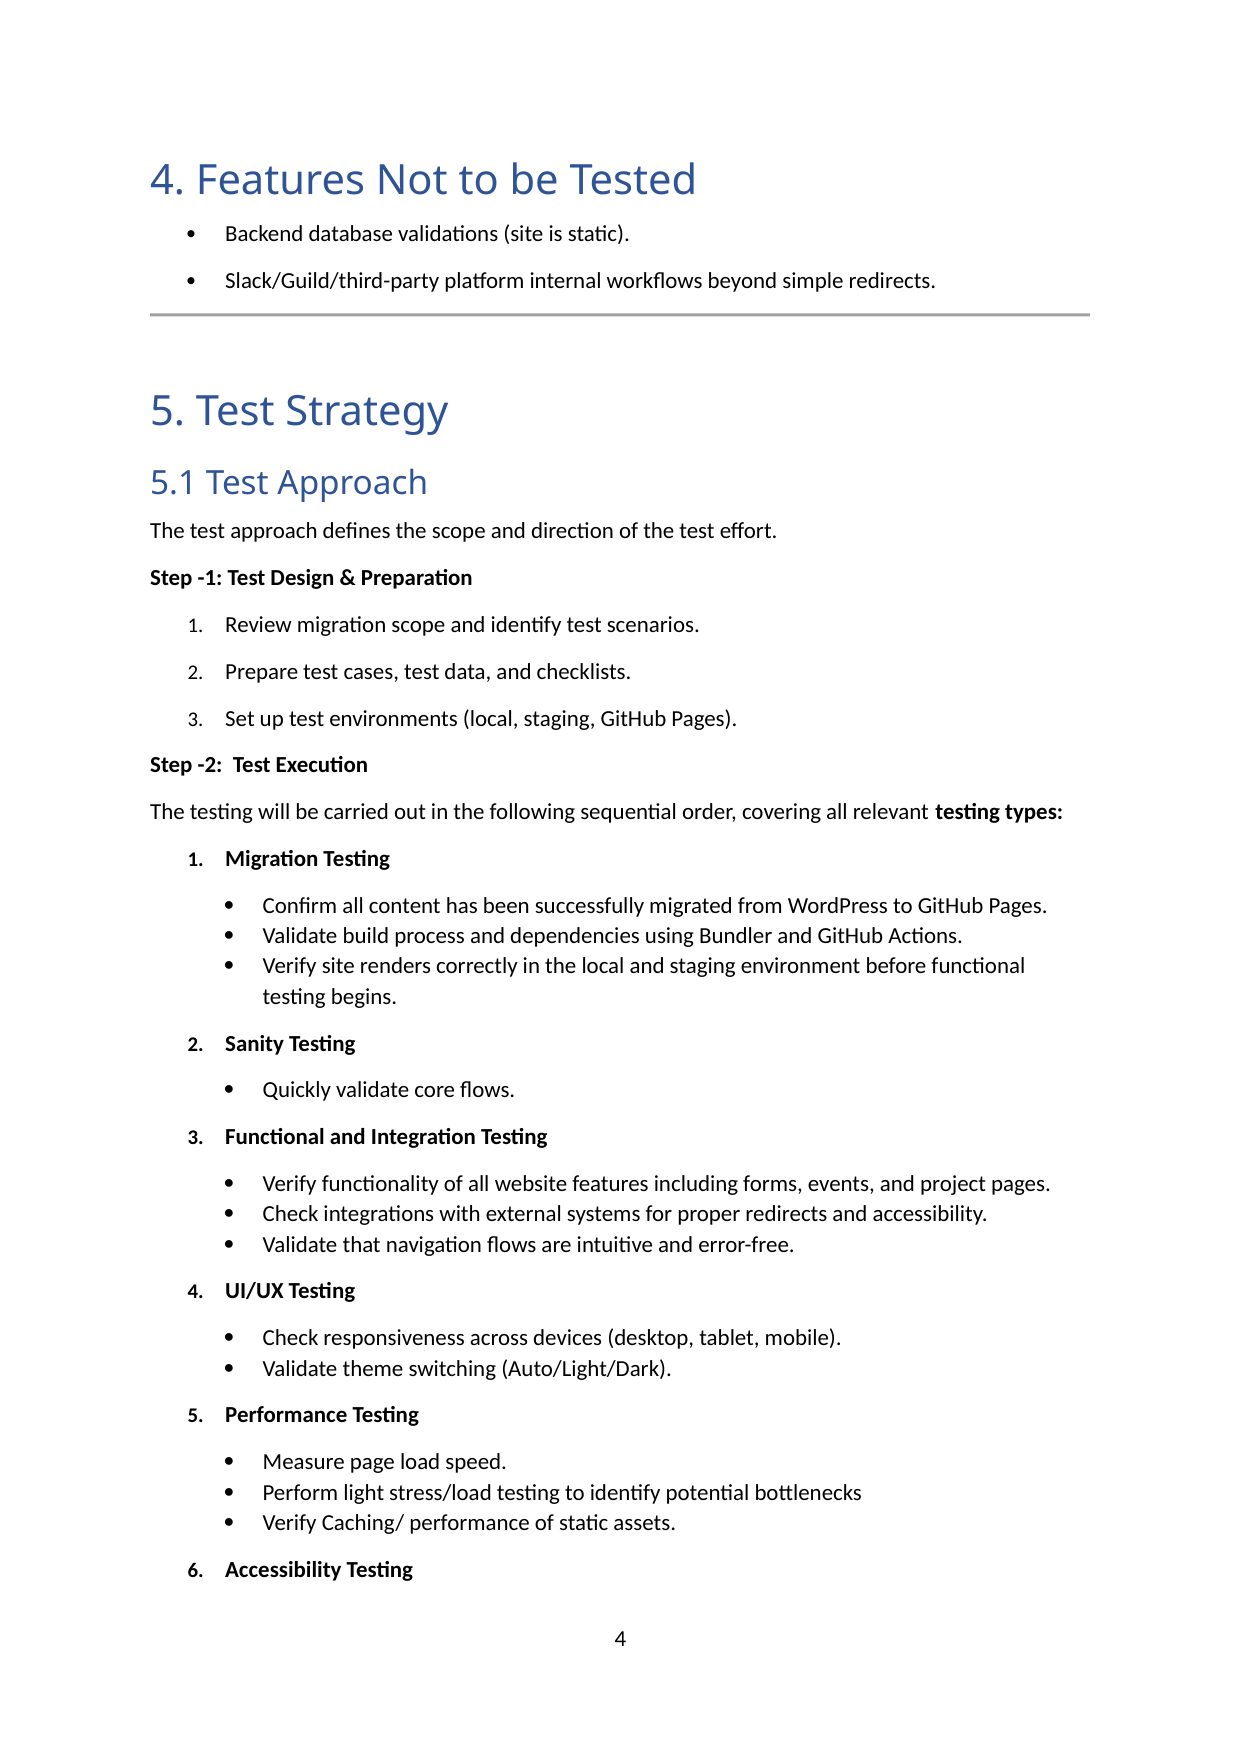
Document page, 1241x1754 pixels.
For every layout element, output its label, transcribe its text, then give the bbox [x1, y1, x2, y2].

text The testing will be carried out in the following sequential order, covering all relevant testing types: [150, 797, 1090, 826]
list UI/UX Testing [187, 1277, 1090, 1305]
list Validate that navigation flows are intuitive and error-free. [225, 1230, 1090, 1258]
subtitle 5. Test Strategy [150, 381, 1090, 438]
list Functional and Integration Testing [187, 1122, 1090, 1151]
list Slack/Guild/third-party platform internal workflows beyond simple redirects. [187, 266, 1090, 294]
list Check responsiveness across devices (desktop, tablet, mobile). [225, 1323, 1090, 1352]
text The test approach defines the scope and direction of the test effort. [150, 516, 1090, 544]
list Perform light stress/load testing to identify potential bottlenecks [225, 1478, 1090, 1506]
list Sanity Testing [187, 1029, 1090, 1057]
subtitle 5.1 Test Approach [150, 459, 1090, 504]
list Quickly validate core flows. [225, 1076, 1090, 1104]
list Verify functionality of all website features including forms, events, and project pages. [225, 1169, 1090, 1197]
list Set up test environments (local, staging, GitHub Pages). [187, 704, 1090, 732]
subtitle 4. Features Not to be Tested [150, 150, 1090, 207]
list Confirm all content has been successfully migrated from WordPress to GitHub Pages. [225, 891, 1090, 919]
list Verify Caching/ performance of static assets. [225, 1508, 1090, 1536]
list Measure page load speed. [225, 1447, 1090, 1476]
list Performance Testing [187, 1401, 1090, 1429]
text Step -2: Test Execution [150, 751, 1090, 779]
list Validate build process and dependencies using Bundler and GitHub Actions. [225, 921, 1090, 949]
list Prepare test cases, test data, and checklists. [187, 657, 1090, 685]
list Check integrations with external systems for proper redirects and accessibility. [225, 1199, 1090, 1228]
text Step -1: Test Design & Preparation [150, 563, 1090, 591]
list Migration Testing [187, 844, 1090, 872]
list Verify site renders correctly in the local and staging environment before functional testing begins. [225, 952, 1090, 1010]
list Review migration scope and identify test scenarios. [187, 610, 1090, 638]
list Backend database validations (site is static). [187, 219, 1090, 248]
list Accessibility Testing [187, 1555, 1090, 1583]
list Validate theme switching (Auto/Light/Dark). [225, 1354, 1090, 1382]
